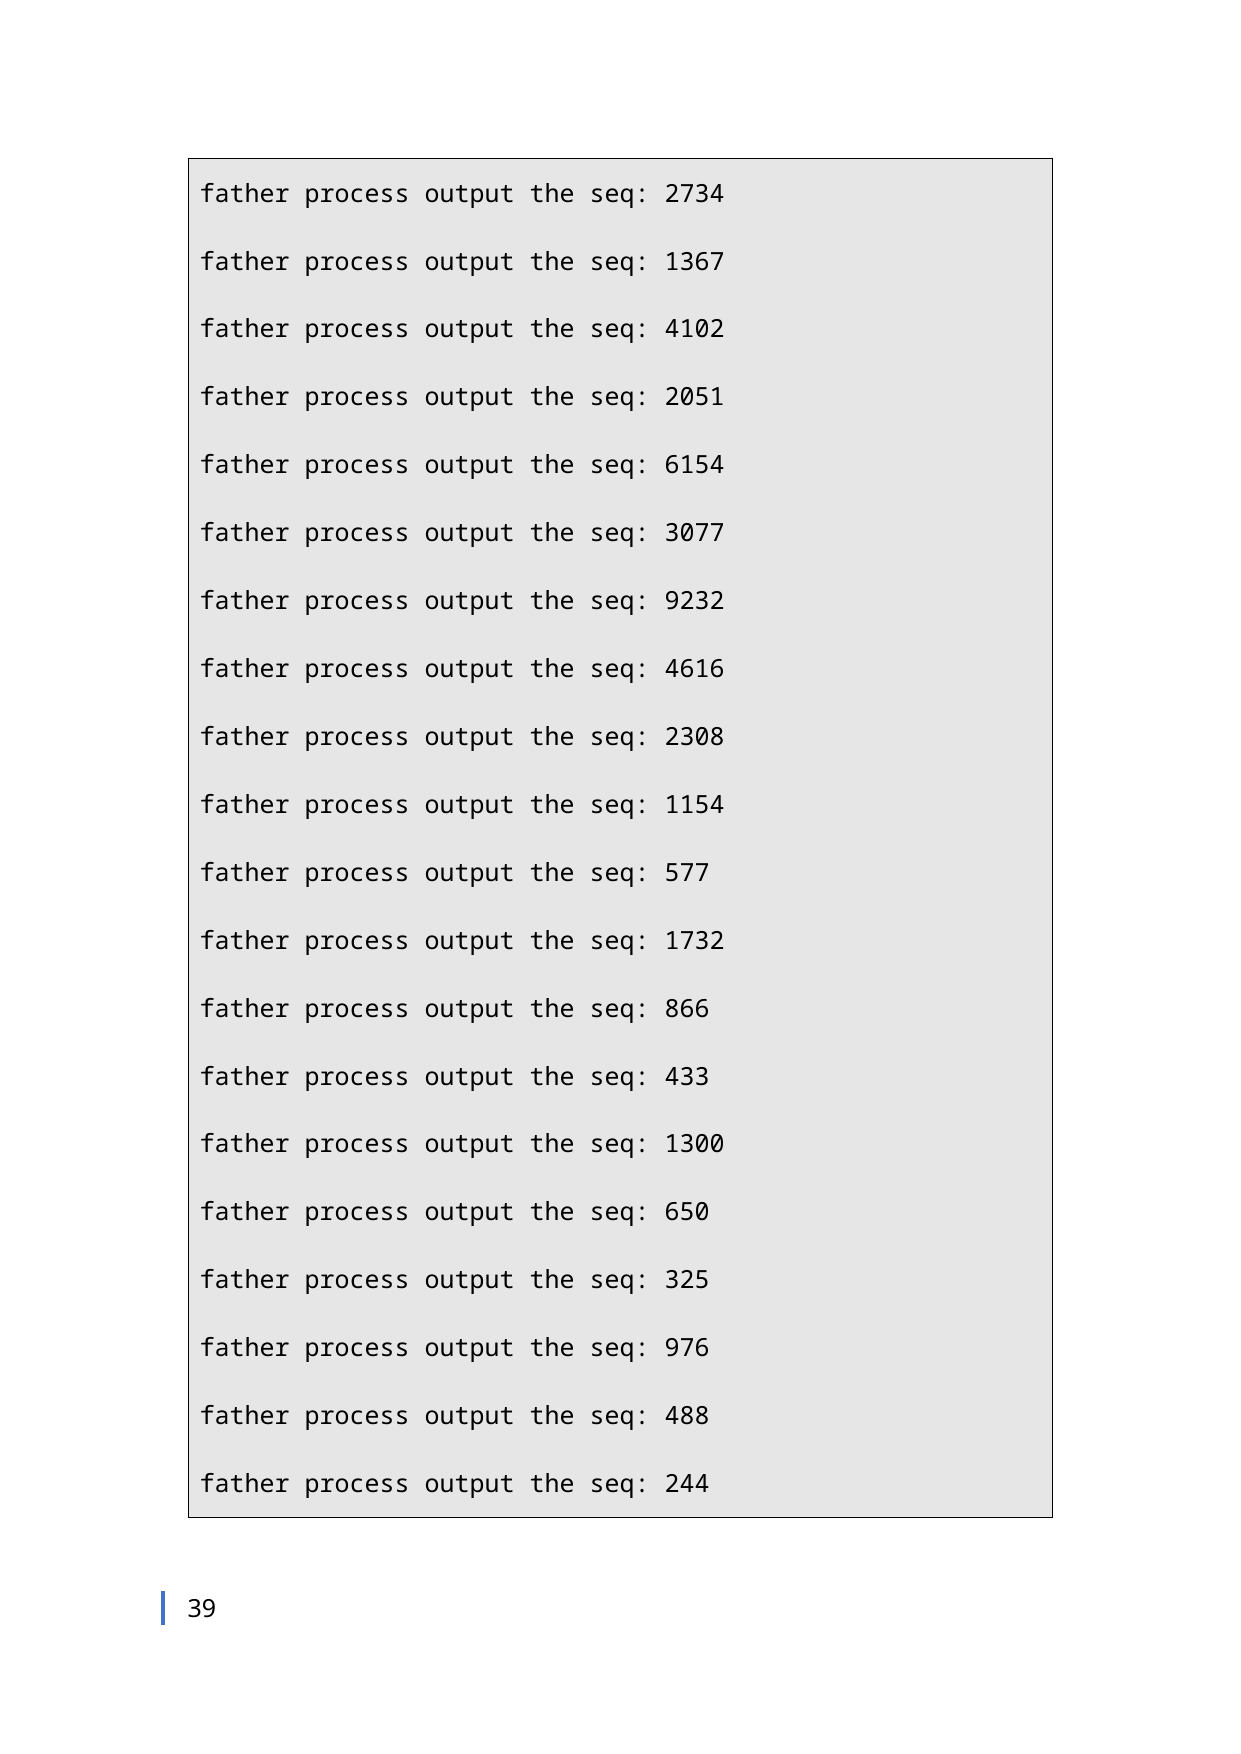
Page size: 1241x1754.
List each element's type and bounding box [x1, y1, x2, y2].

table_cell [189, 159, 1052, 1517]
